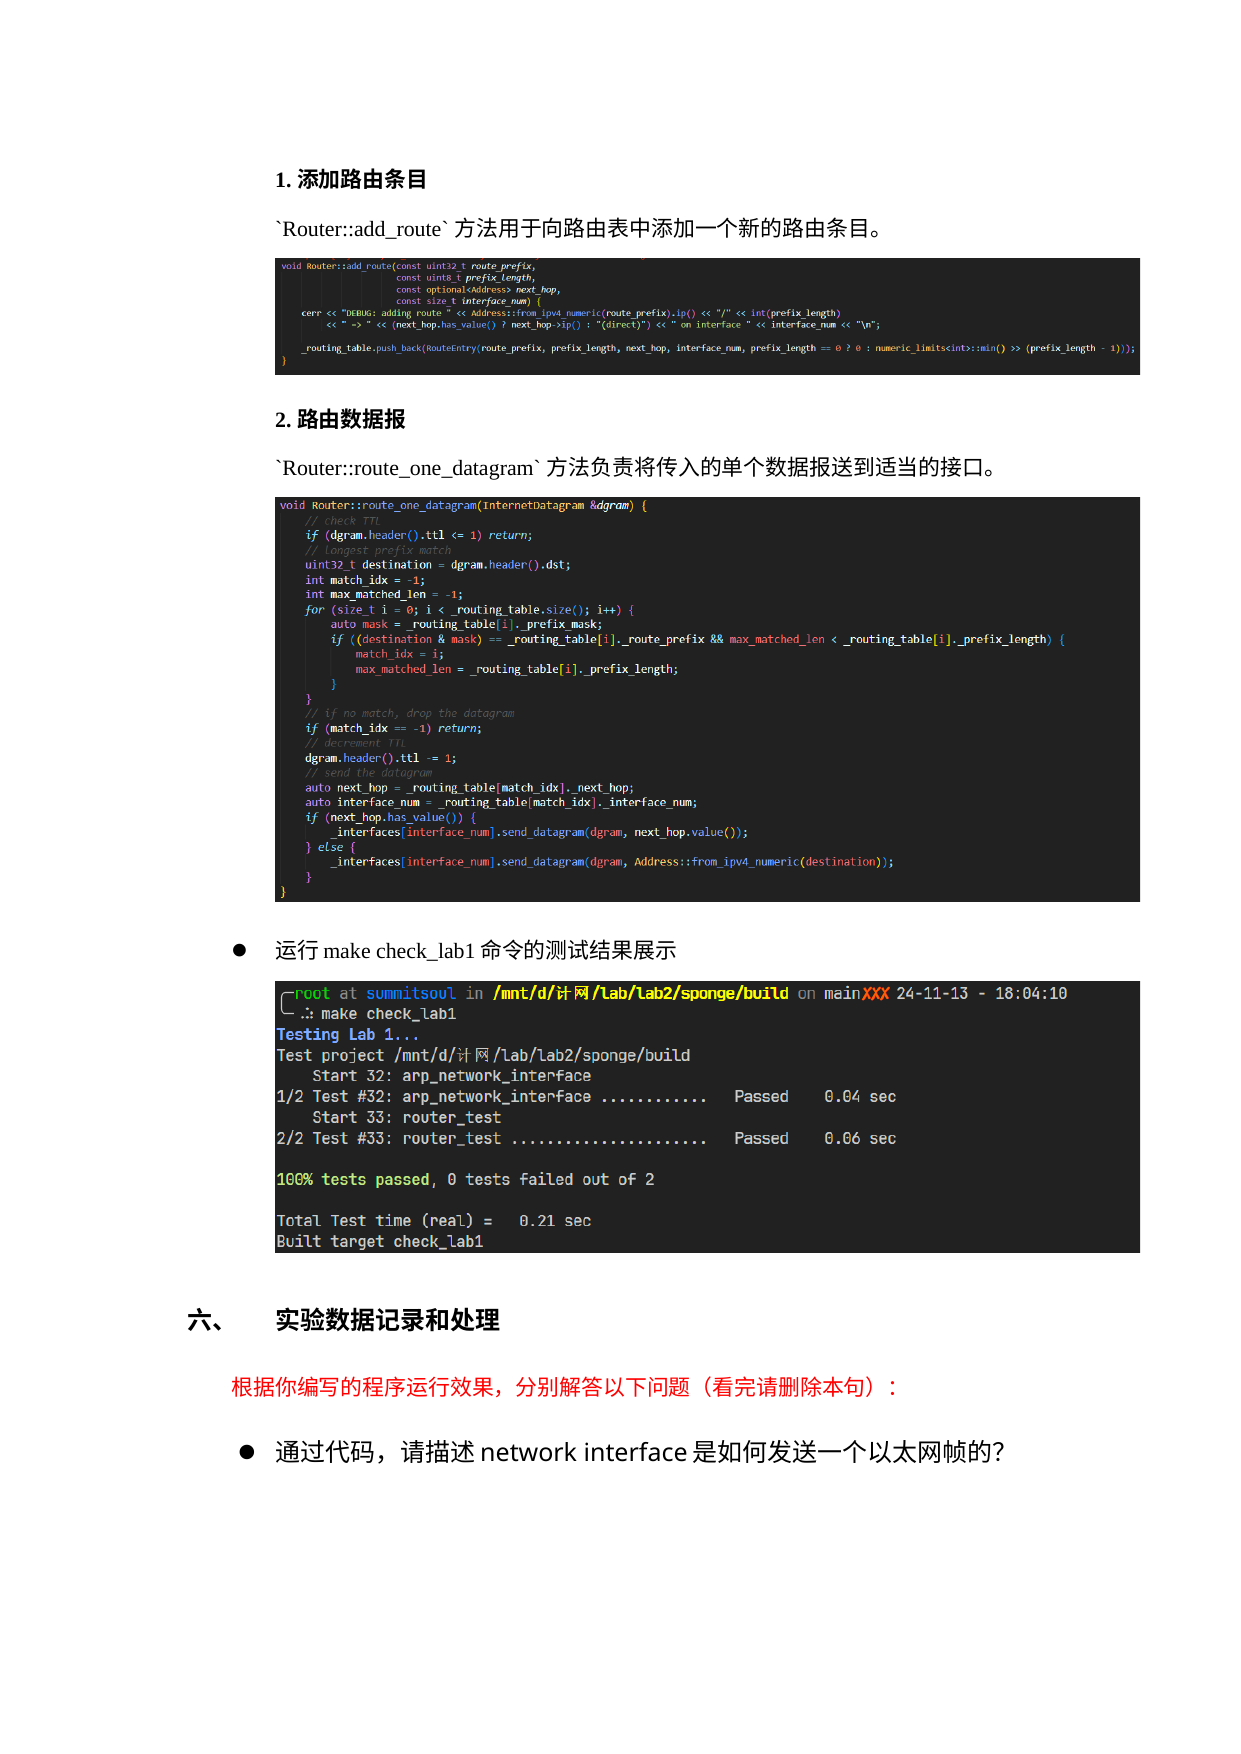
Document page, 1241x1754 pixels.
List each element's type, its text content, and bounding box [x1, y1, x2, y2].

picture [275, 497, 1141, 902]
text `Router::add_route` 方法用于向路由表中添加一个新的路由条目。 [275, 210, 1053, 243]
picture [275, 981, 1141, 1253]
text 2. 路由数据报 [275, 401, 1053, 434]
picture [275, 258, 1141, 375]
text 根据你编写的程序运行效果，分别解答以下问题（看完请删除本句）： [187, 1369, 1053, 1402]
text `Router::route_one_datagram` 方法负责将传入的单个数据报送到适当的接口。 [275, 449, 1053, 482]
list 运行make check_lab1命令的测试结果展示 [231, 933, 1053, 966]
list 通过代码，请描述network interface是如何发送一个以太网帧的？ [237, 1418, 1053, 1483]
subtitle 实验数据记录和处理 [187, 1286, 1053, 1351]
text 1. 添加路由条目 [275, 162, 1053, 194]
